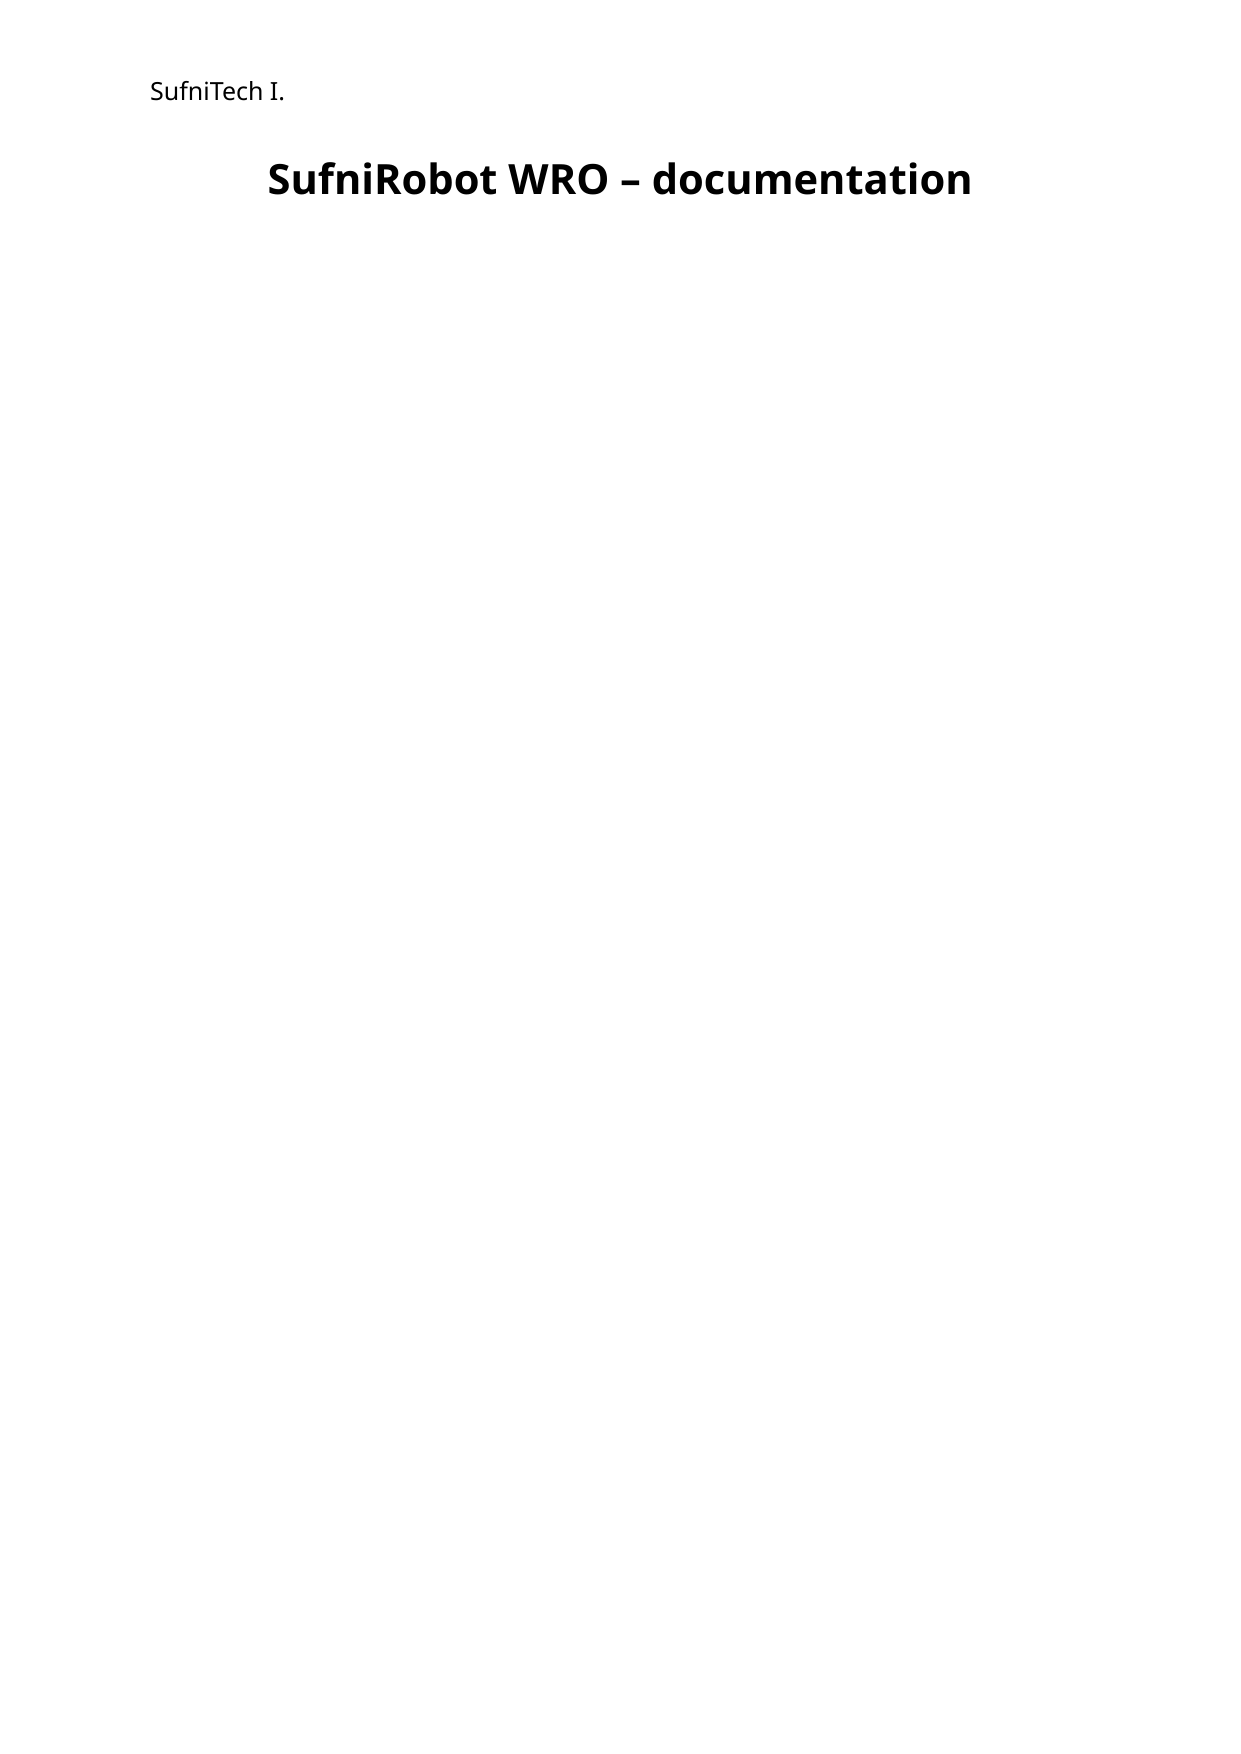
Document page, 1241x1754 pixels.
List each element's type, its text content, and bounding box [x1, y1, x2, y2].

text SufniRobot WRO – documentation [150, 150, 1090, 207]
